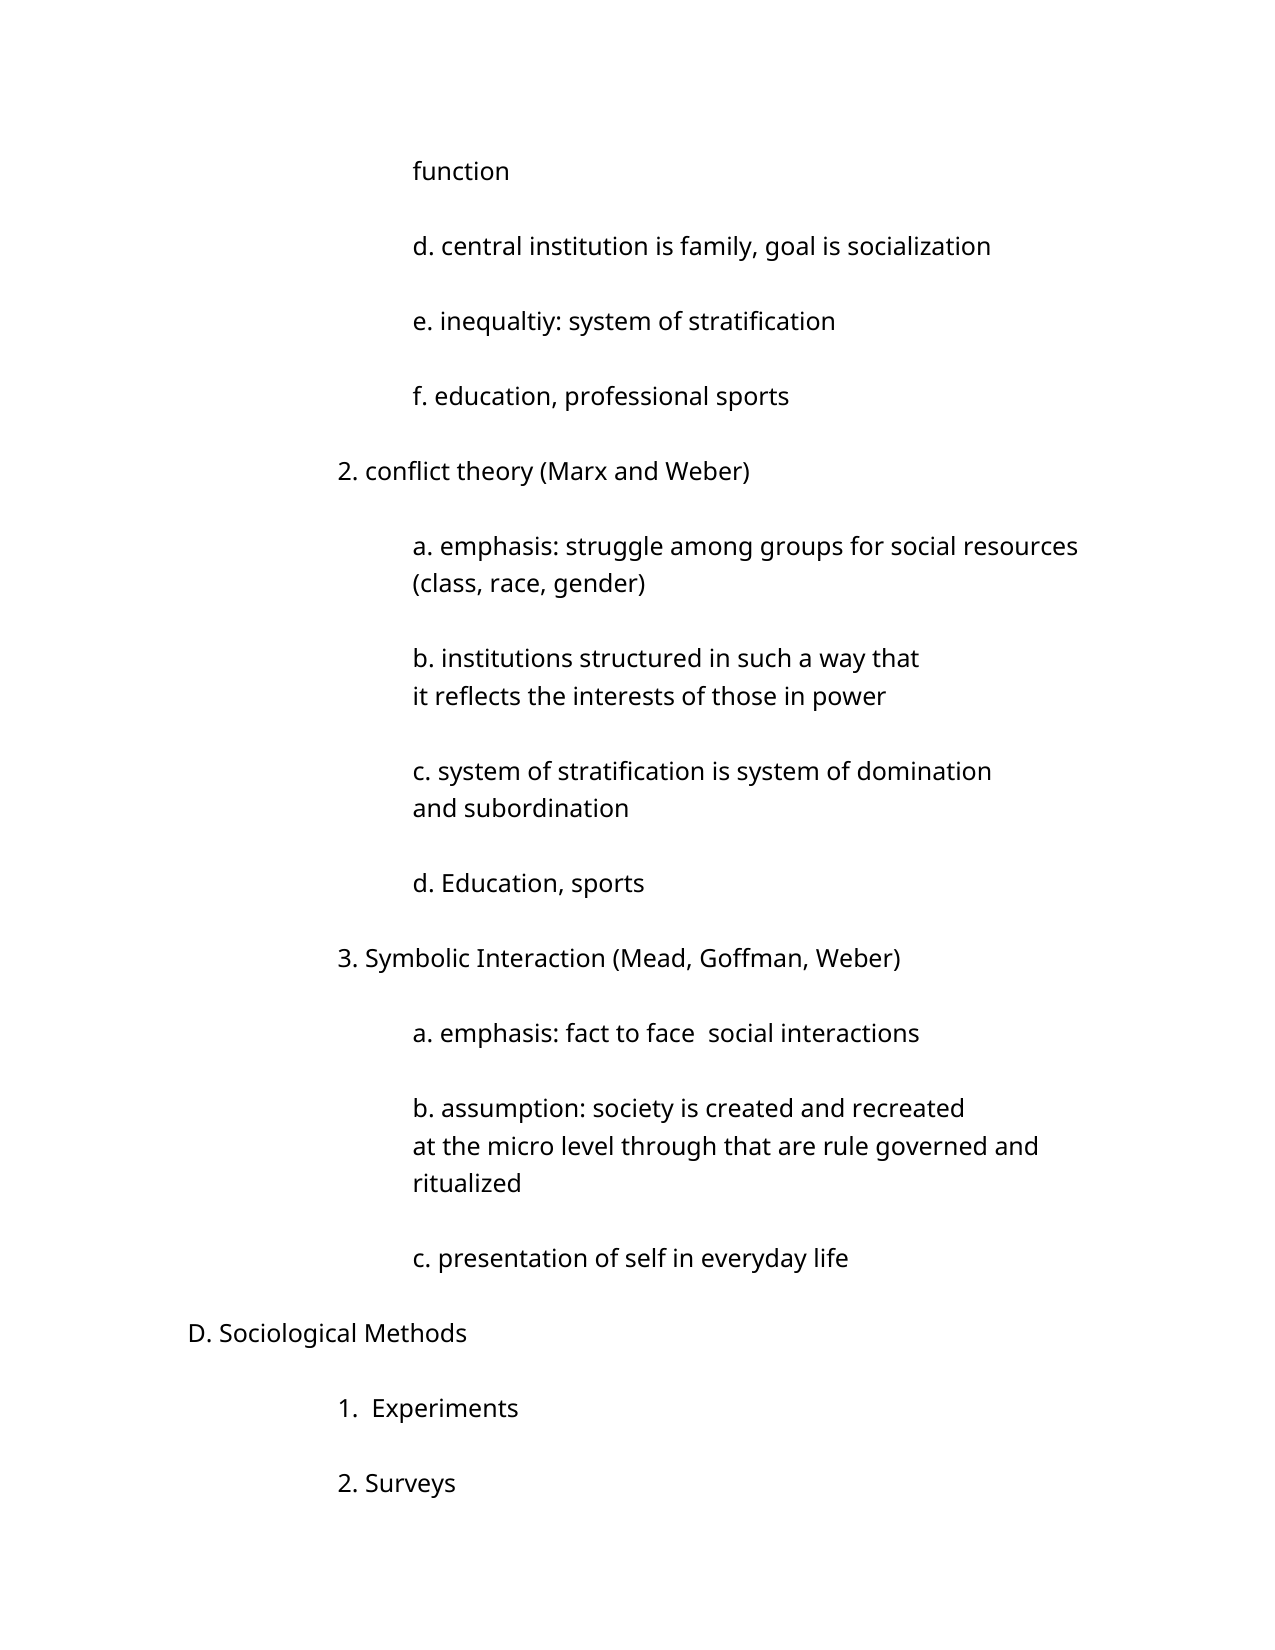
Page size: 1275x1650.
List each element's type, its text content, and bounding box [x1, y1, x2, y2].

text c. system of stratification is system of domination [412, 750, 1087, 787]
text 2. conflict theory (Marx and Weber) [187, 450, 1087, 487]
text d. Education, sports [412, 862, 1087, 900]
text 1. Experiments [187, 1387, 1087, 1425]
text b. institutions structured in such a way that [412, 637, 1087, 675]
text at the micro level through that are rule governed and ritualized [412, 1125, 1087, 1200]
text it reflects the interests of those in power [412, 675, 1087, 712]
text 2. Surveys [187, 1462, 1087, 1500]
text e. inequaltiy: system of stratification [187, 300, 1087, 337]
text function [187, 150, 1087, 187]
text f. education, professional sports [187, 375, 1087, 412]
text d. central institution is family, goal is socialization [187, 225, 1087, 262]
text 3. Symbolic Interaction (Mead, Goffman, Weber) [187, 937, 1087, 975]
text c. presentation of self in everyday life [412, 1237, 1087, 1275]
text and subordination [412, 787, 1087, 825]
text D. Sociological Methods [187, 1312, 1087, 1350]
text a. emphasis: fact to face social interactions [187, 1012, 1087, 1050]
text b. assumption: society is created and recreated [187, 1087, 1087, 1125]
text a. emphasis: struggle among groups for social resources (class, race, gender) [412, 525, 1087, 600]
